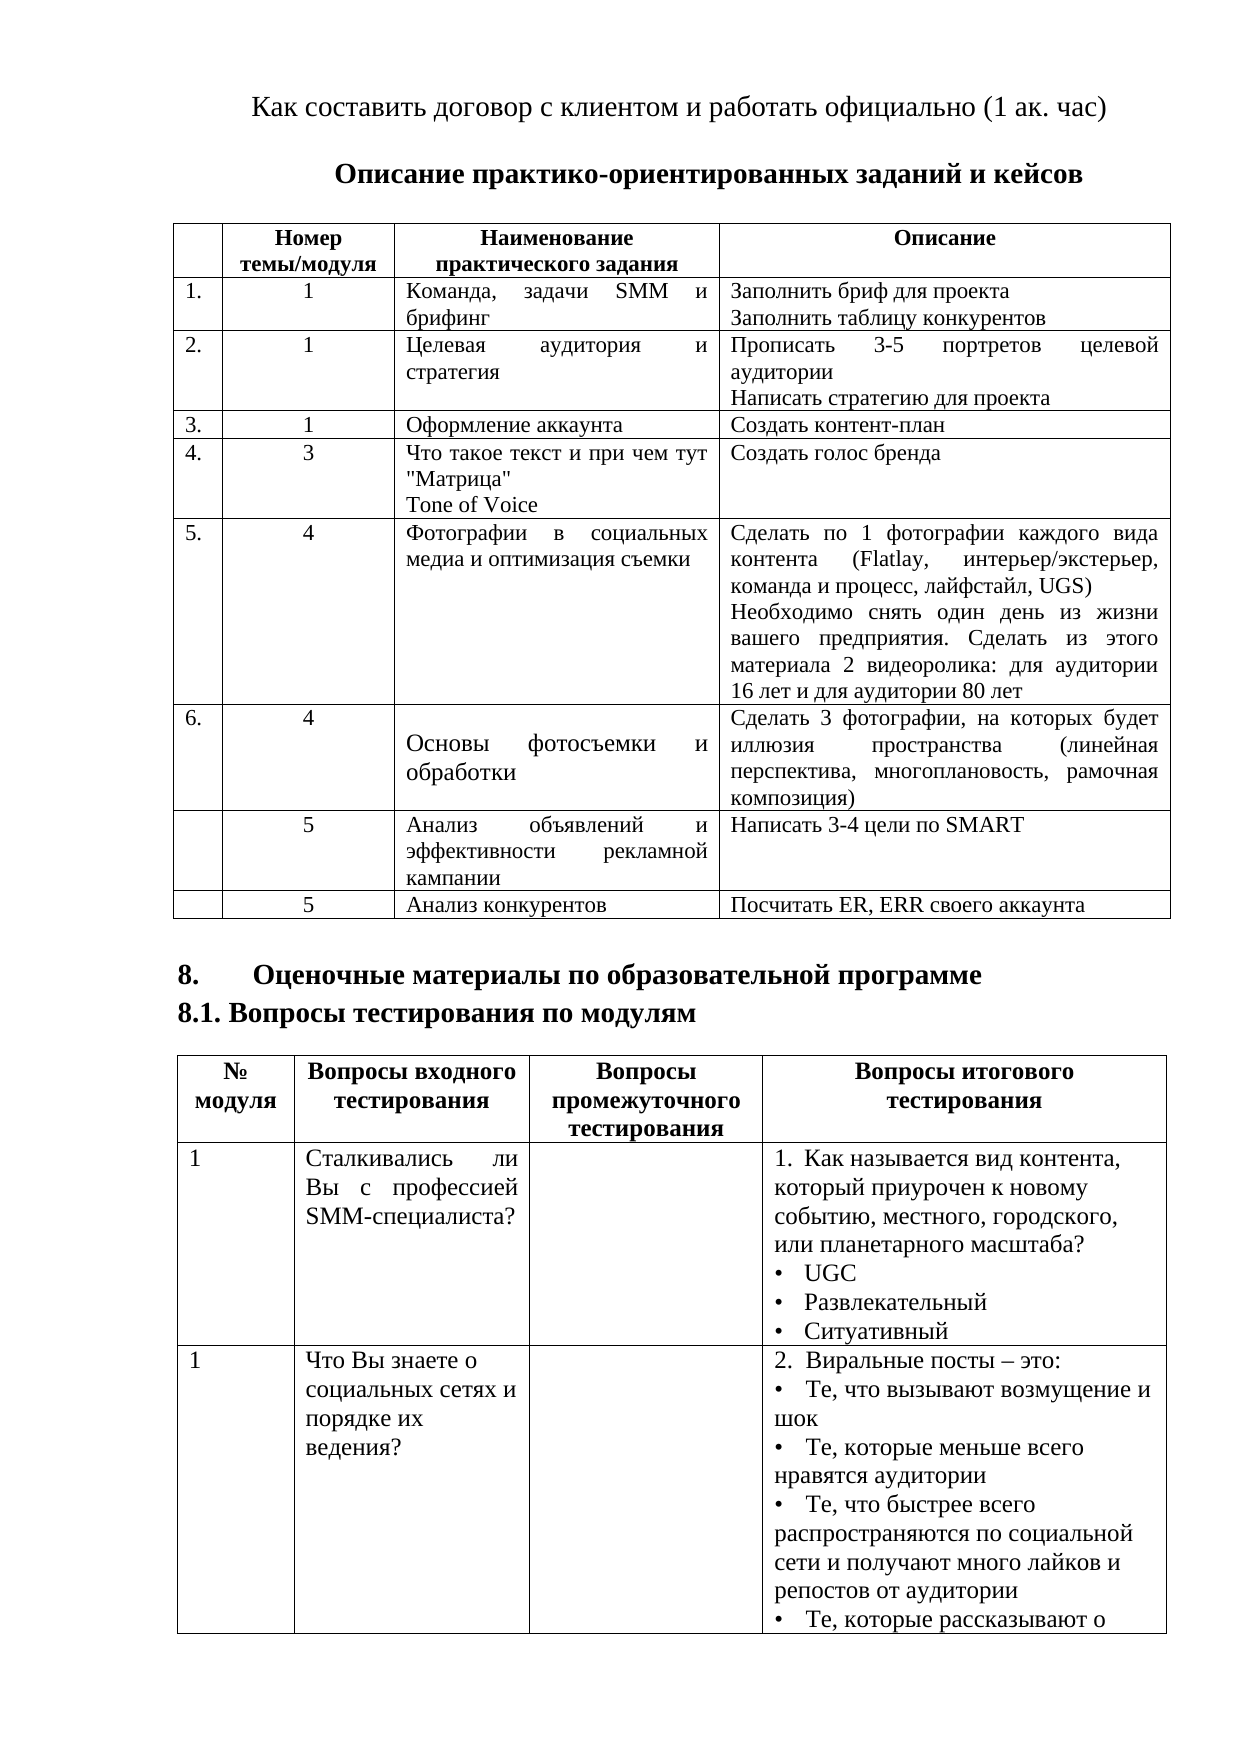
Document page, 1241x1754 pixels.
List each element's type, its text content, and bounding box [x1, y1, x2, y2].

table_cell 1 [178, 1346, 294, 1633]
table_cell Создать контент-план [720, 411, 1170, 438]
table_cell Анализ конкурентов [395, 891, 719, 917]
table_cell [295, 1346, 529, 1633]
table_cell [174, 811, 222, 890]
table_cell Команда, задачи SMM и брифинг [395, 278, 719, 330]
table_cell Посчитать ER, ERR своего аккаунта [720, 891, 1170, 917]
table_cell Сталкивались ли Вы с профессией SMM-специалиста? [295, 1143, 529, 1344]
table_cell Заполнить бриф для проекта Заполнить таблицу конкурентов [720, 278, 1170, 330]
table_cell 5 [223, 891, 394, 917]
table_cell Целевая аудитория и стратегия [395, 331, 719, 410]
table_header Вопросы промежуточного тестирования [530, 1056, 762, 1142]
table_cell 1 [223, 411, 394, 438]
table_cell 3. [174, 411, 222, 438]
table_cell Сделать по 1 фотографии каждого вида контента (Flatlay, интерьер/экстерьер, команда и процесс, лайфстайл, UGS) Необходимо снять один день из жизни вашего предприятия. Сделать из этого материала 2 видеоролика: для аудитории 16 лет и для аудитории 80 лет [720, 519, 1170, 703]
table_cell 4. [174, 439, 222, 518]
table_header Вопросы итогового тестирования [763, 1056, 1166, 1142]
table_header Описание [720, 224, 1170, 277]
table_cell 5 [223, 811, 394, 890]
table_cell 4 [223, 705, 394, 810]
table_cell 6. [174, 705, 222, 810]
table_cell [530, 1143, 762, 1344]
table_header Вопросы входного тестирования [295, 1056, 529, 1142]
list Оценочные материалы по образовательной программе [177, 957, 1167, 991]
table_cell Сделать 3 фотографии, на которых будет иллюзия пространства (линейная перспектива, многоплановость, рамочная композиция) [720, 705, 1170, 810]
table_header № модуля [178, 1056, 294, 1142]
table_cell 1 [223, 278, 394, 330]
table_cell 4 [223, 519, 394, 703]
table_header [174, 224, 222, 277]
table_cell [530, 1346, 762, 1633]
table_header Наименование практического задания [395, 224, 719, 277]
table_cell 1. [174, 278, 222, 330]
table_cell Что такое текст и при чем тут "Матрица" Tone of Voice [395, 439, 719, 518]
table_cell Прописать 3-5 портретов целевой аудитории Написать стратегию для проекта [720, 331, 1170, 410]
table_cell [174, 891, 222, 917]
table_cell Фотографии в социальных медиа и оптимизация съемки [395, 519, 719, 703]
text Описание практико-ориентированных заданий и кейсов [177, 156, 1167, 189]
text 8.1. Вопросы тестирования по модулям [177, 996, 1167, 1029]
table_cell Написать 3-4 цели по SMART [720, 811, 1170, 890]
text Как составить договор с клиентом и работать официально (1 ак. час) [177, 89, 1167, 122]
table_cell Оформление аккаунта [395, 411, 719, 438]
table_cell 2. [174, 331, 222, 410]
table_cell Основы фотосъемки и обработки [395, 705, 719, 810]
table_cell Создать голос бренда [720, 439, 1170, 518]
table_cell 3 [223, 439, 394, 518]
table_cell 5. [174, 519, 222, 703]
table_cell Анализ объявлений и эффективности рекламной кампании [395, 811, 719, 890]
table_cell 1. Как называется вид контента, который приурочен к новому событию, местного, городского, или планетарного масштаба? • UGC • Развлекательный • Ситуативный [763, 1143, 1166, 1344]
table_header Номер темы/модуля [223, 224, 394, 277]
table_cell 1 [178, 1143, 294, 1344]
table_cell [763, 1346, 1166, 1633]
table_cell 1 [223, 331, 394, 410]
